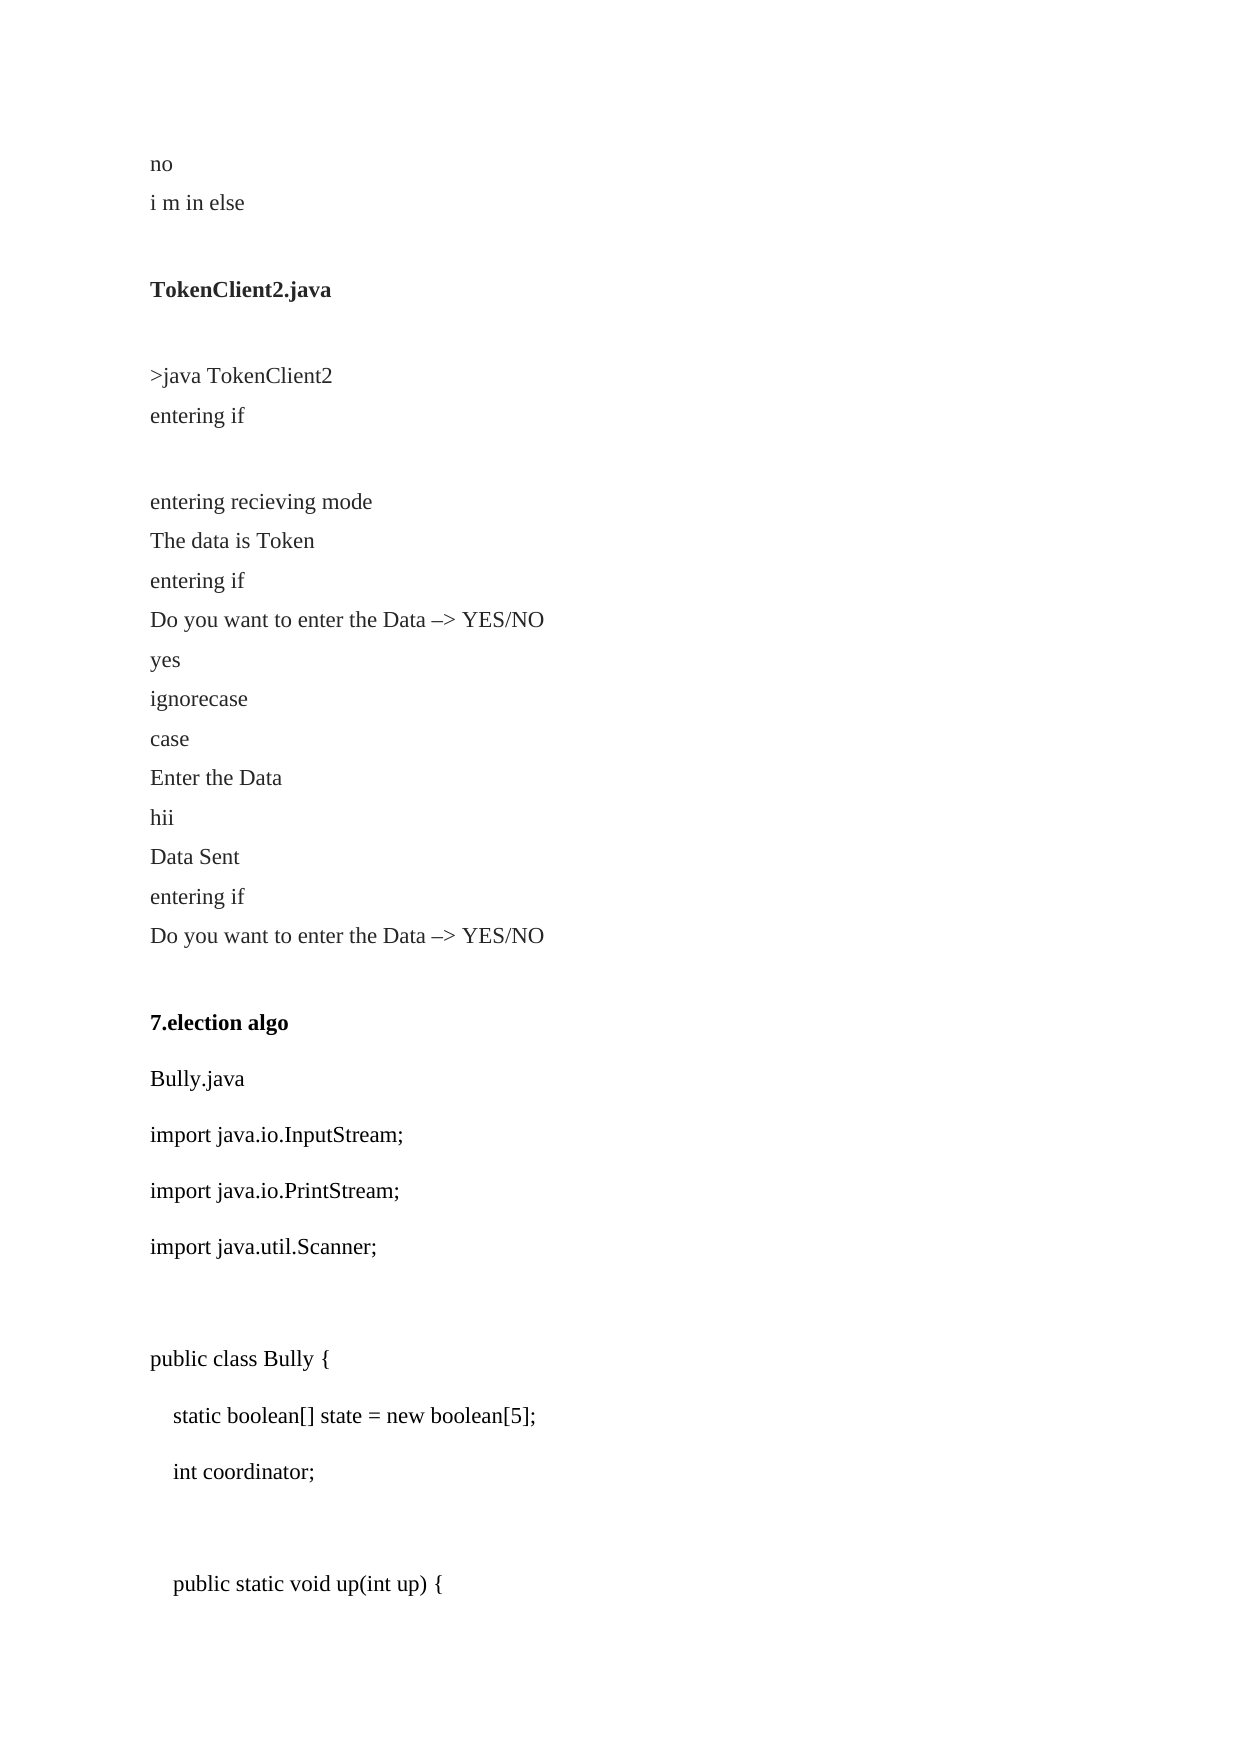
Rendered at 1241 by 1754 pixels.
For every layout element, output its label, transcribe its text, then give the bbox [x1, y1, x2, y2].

text Bully.java [150, 1065, 1090, 1091]
text int coordinator; [150, 1458, 1090, 1484]
text static boolean[] state = new boolean[5]; [150, 1402, 1090, 1428]
text entering recieving mode The data is Token entering if Do you want to enter the Data –> YES/NO yes ignorecase case Enter the Data hii Data Sent entering if Do you want to enter the Data –> YES/NO [150, 488, 1090, 949]
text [150, 150, 1090, 216]
text 7.election algo [150, 1009, 1090, 1035]
text import java.io.PrintStream; [150, 1177, 1090, 1203]
text >java TokenClient2 entering if [150, 362, 1090, 428]
text public class Bully { [150, 1346, 1090, 1372]
text import java.util.Scanner; [150, 1233, 1090, 1259]
text TokenClient2.java [150, 276, 1090, 302]
text import java.io.InputStream; [150, 1121, 1090, 1147]
text public static void up(int up) { [150, 1570, 1090, 1596]
